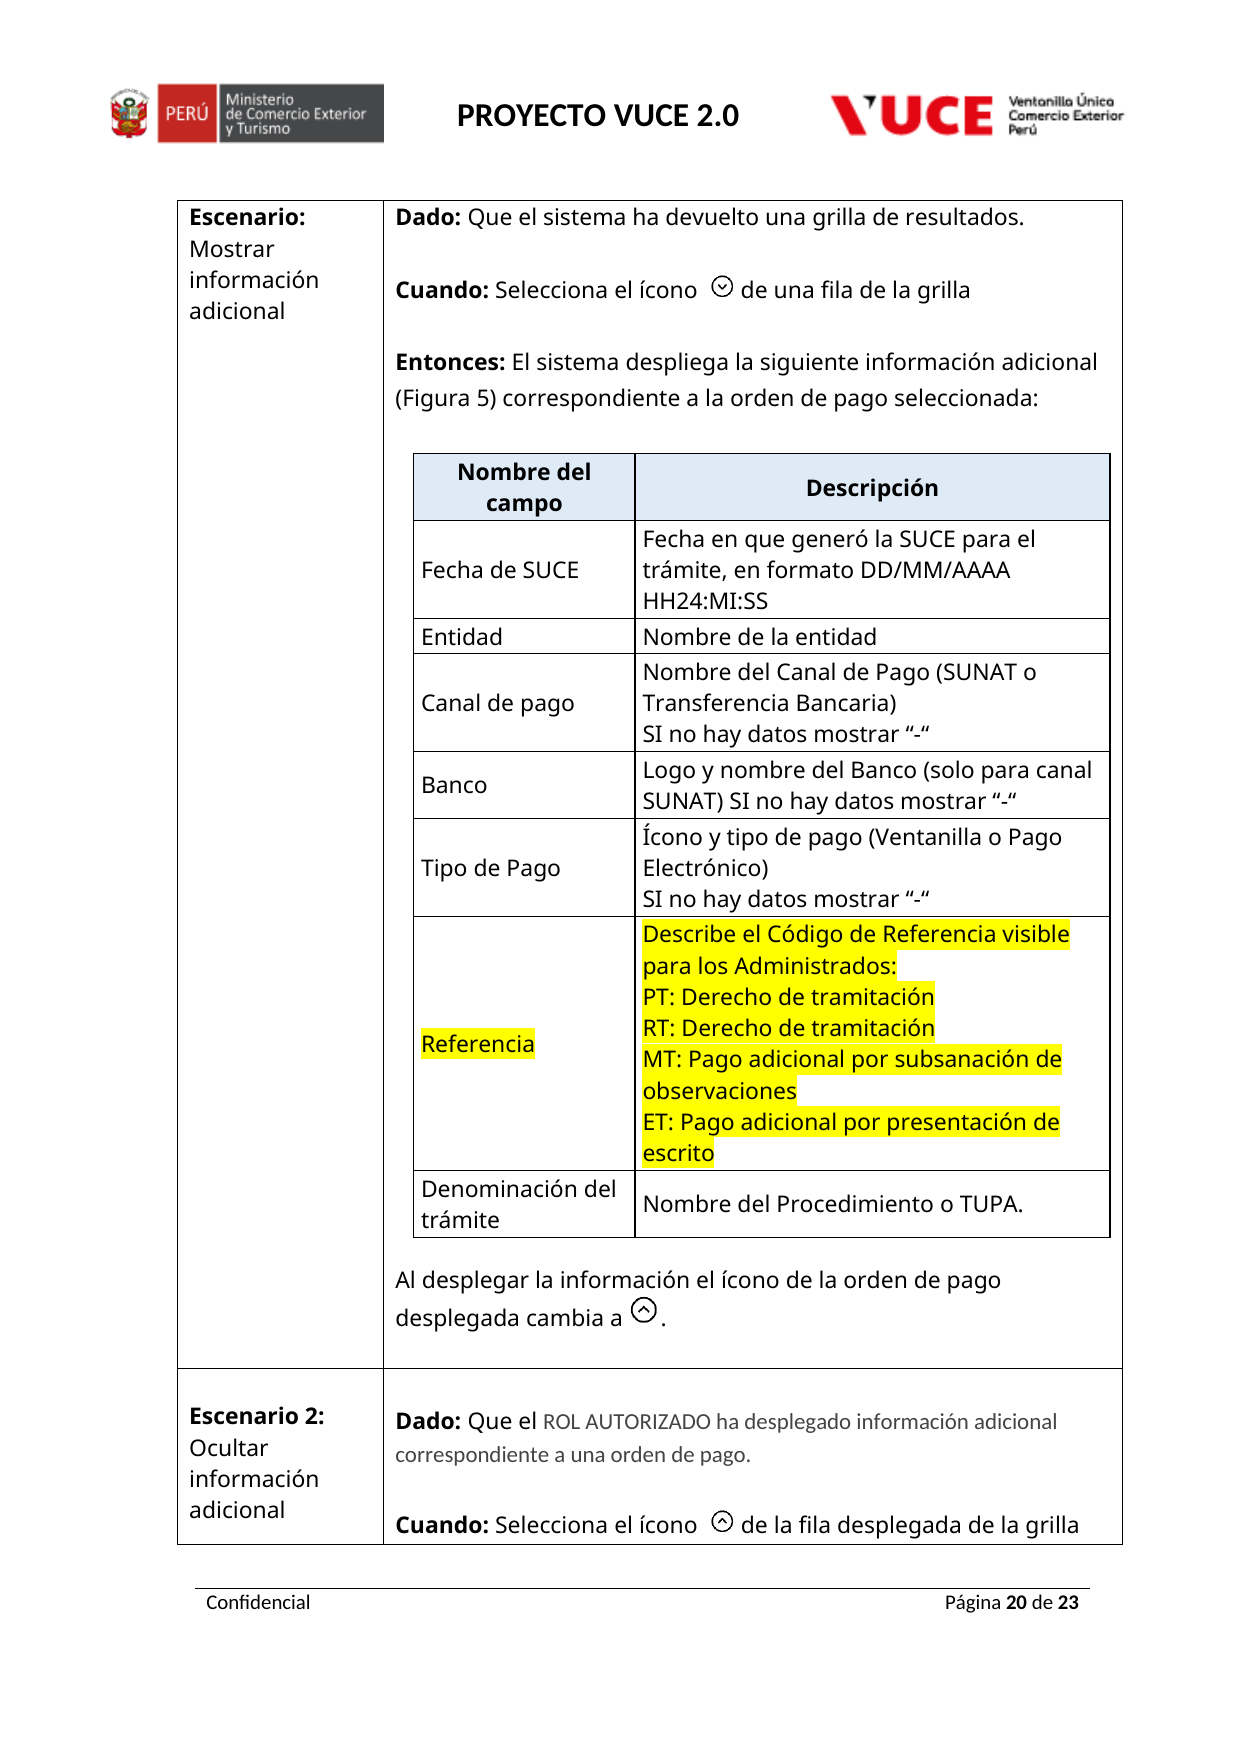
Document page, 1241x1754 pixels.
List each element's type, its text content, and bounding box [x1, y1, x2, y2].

picture [99, 82, 384, 145]
picture [709, 1508, 735, 1534]
picture [628, 1294, 659, 1325]
picture [823, 83, 1136, 147]
table_cell Escenario 2: Ocultar información adicional [178, 1369, 383, 1544]
table_cell Escenario: Mostrar información adicional [178, 201, 383, 1368]
picture [709, 273, 735, 299]
